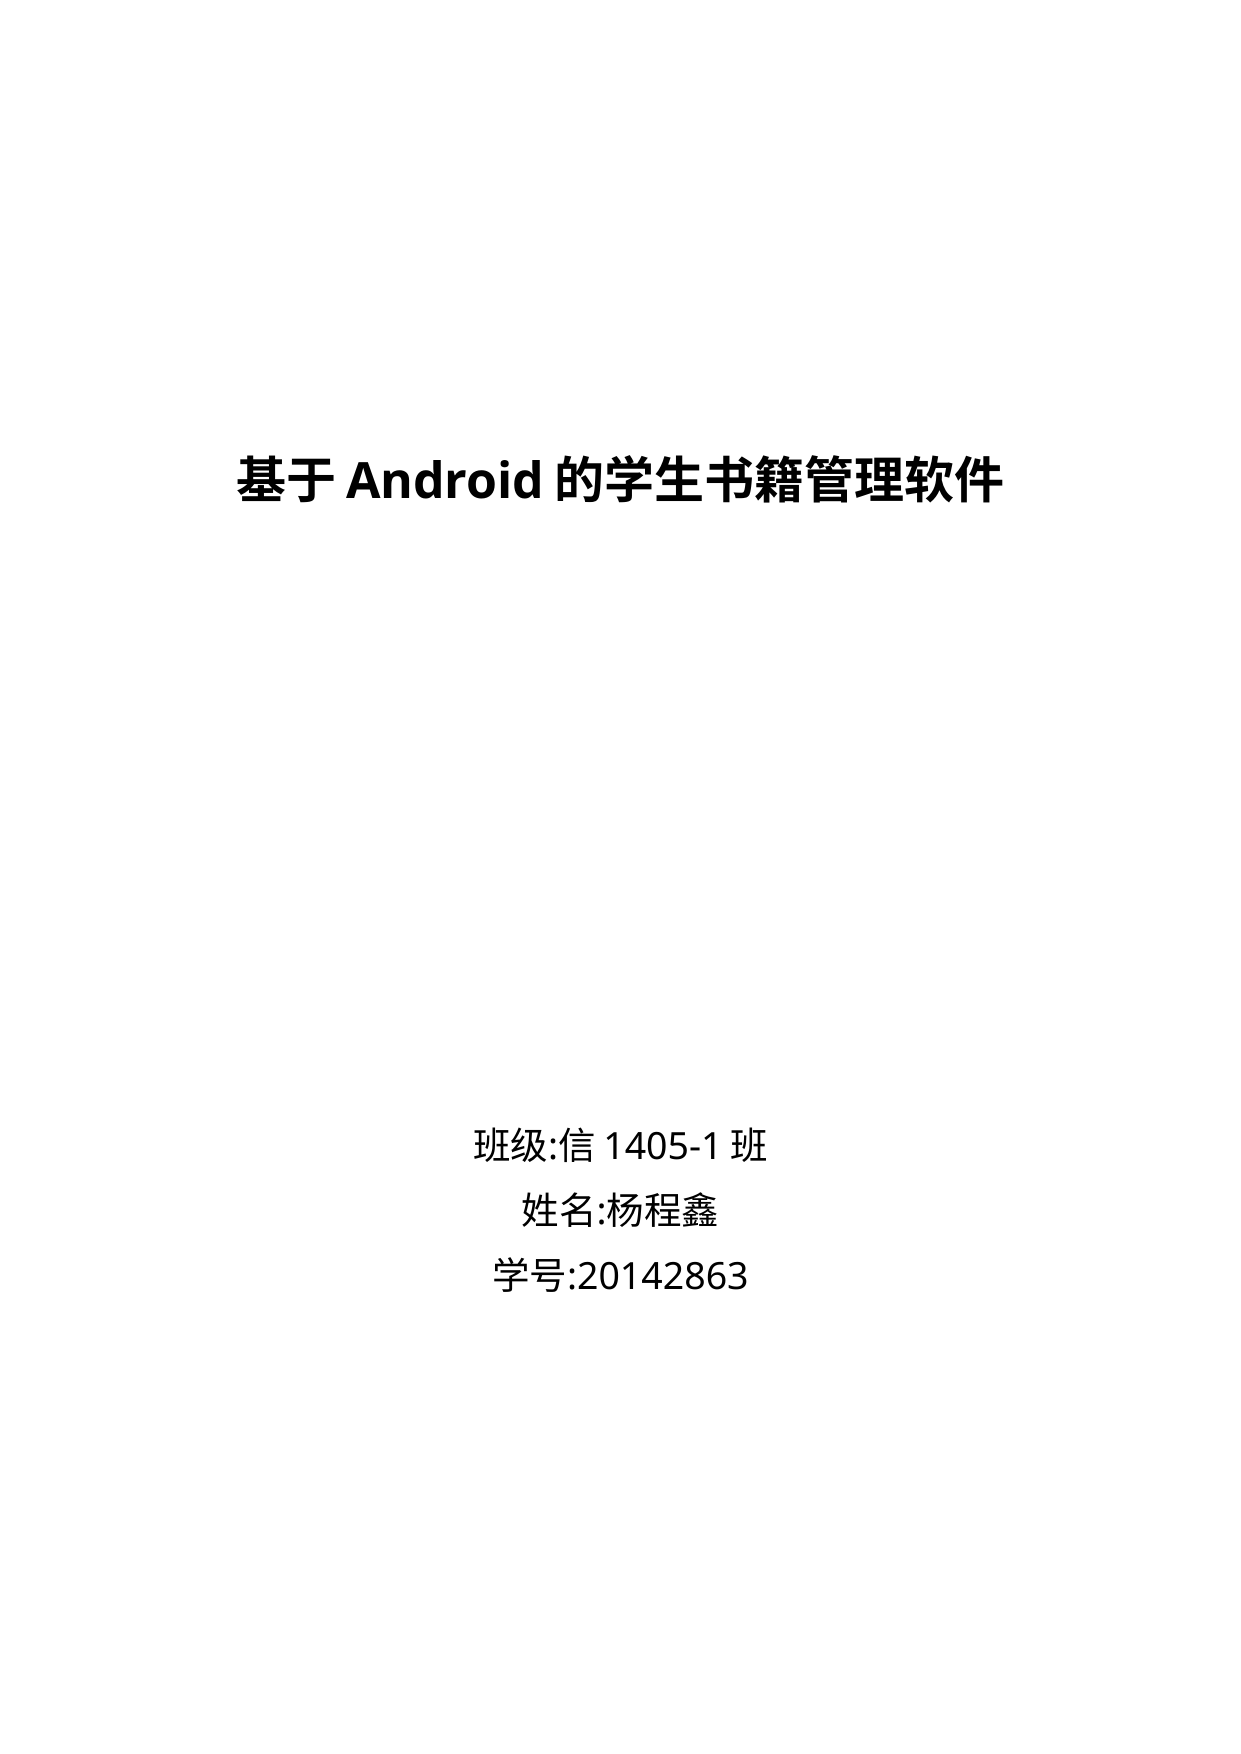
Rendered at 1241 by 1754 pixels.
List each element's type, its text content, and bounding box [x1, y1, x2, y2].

text 基于Android的学生书籍管理软件 [148, 428, 1092, 525]
text 姓名:杨程鑫 [148, 1175, 1092, 1240]
text 学号:20142863 [148, 1240, 1092, 1305]
text 班级:信1405-1班 [148, 1110, 1092, 1175]
